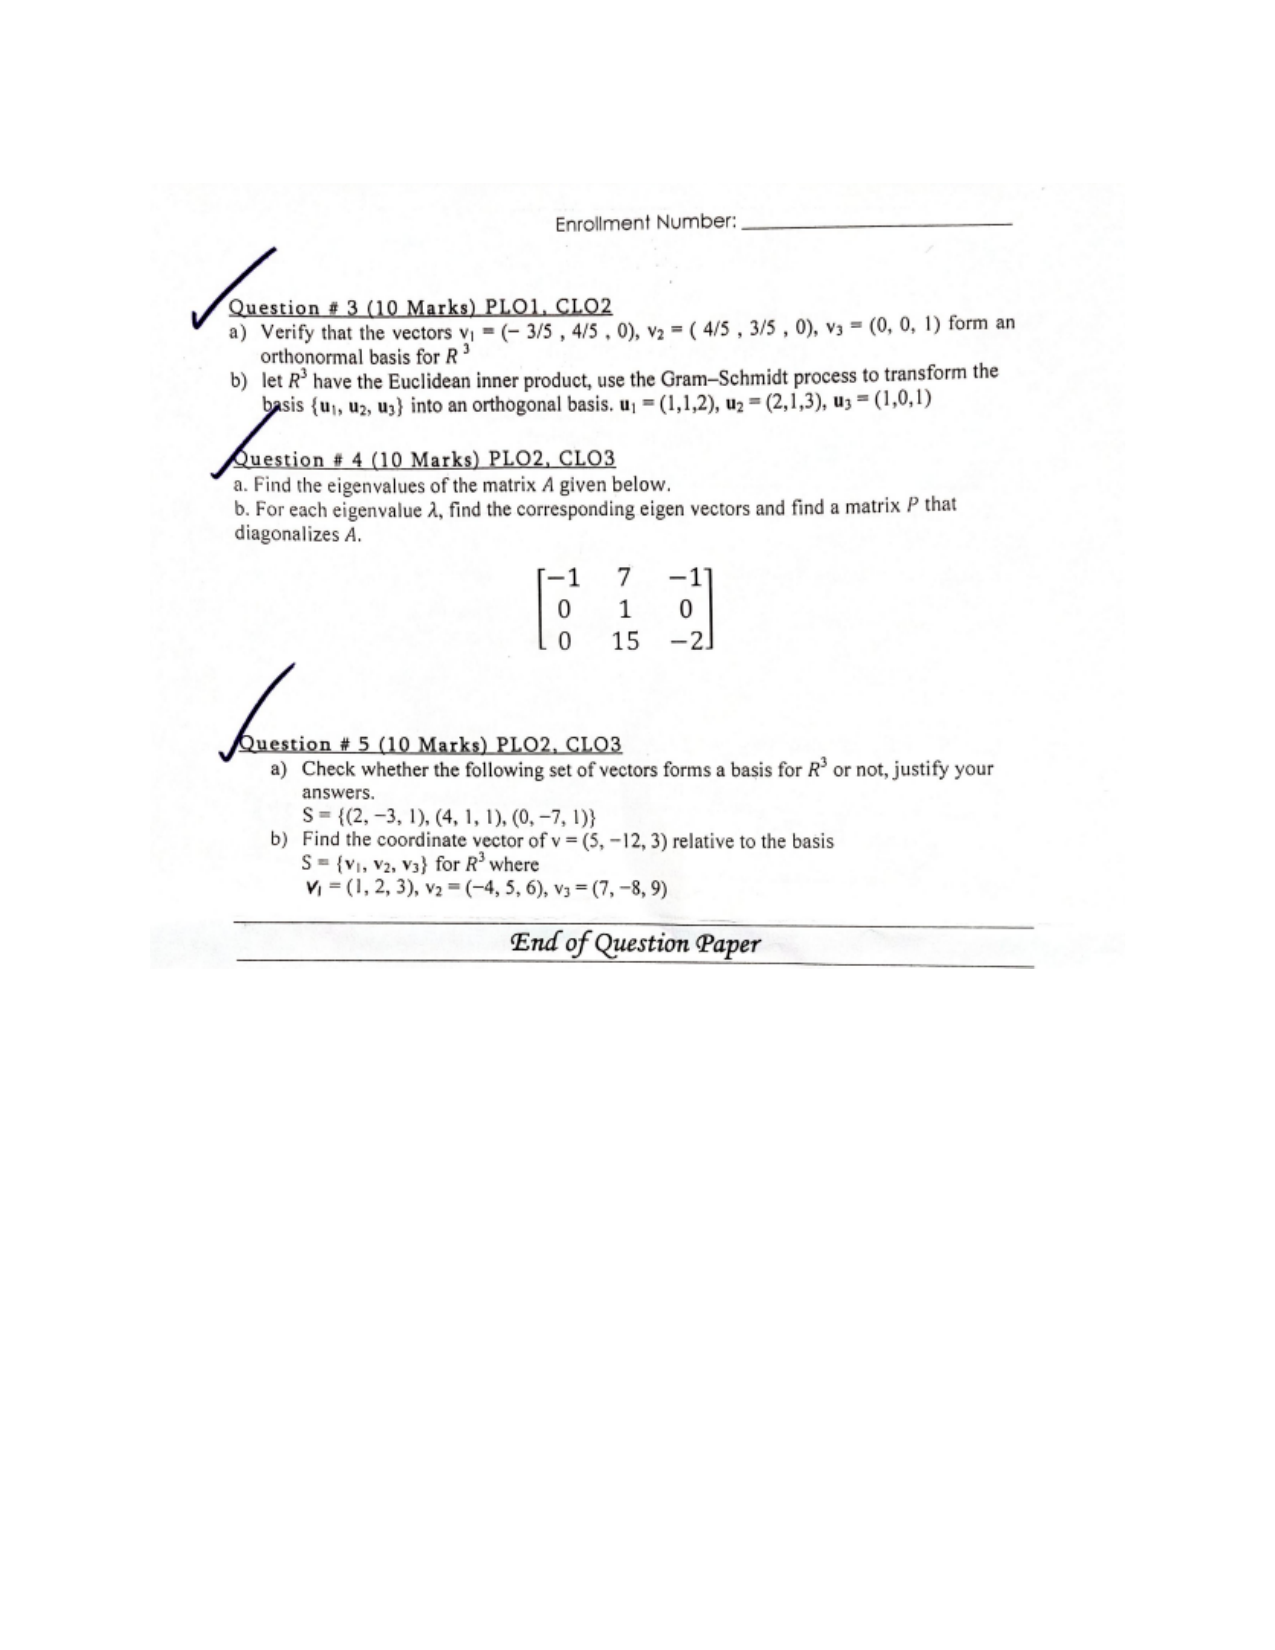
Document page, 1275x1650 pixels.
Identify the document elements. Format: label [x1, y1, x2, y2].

picture [150, 183, 1125, 969]
